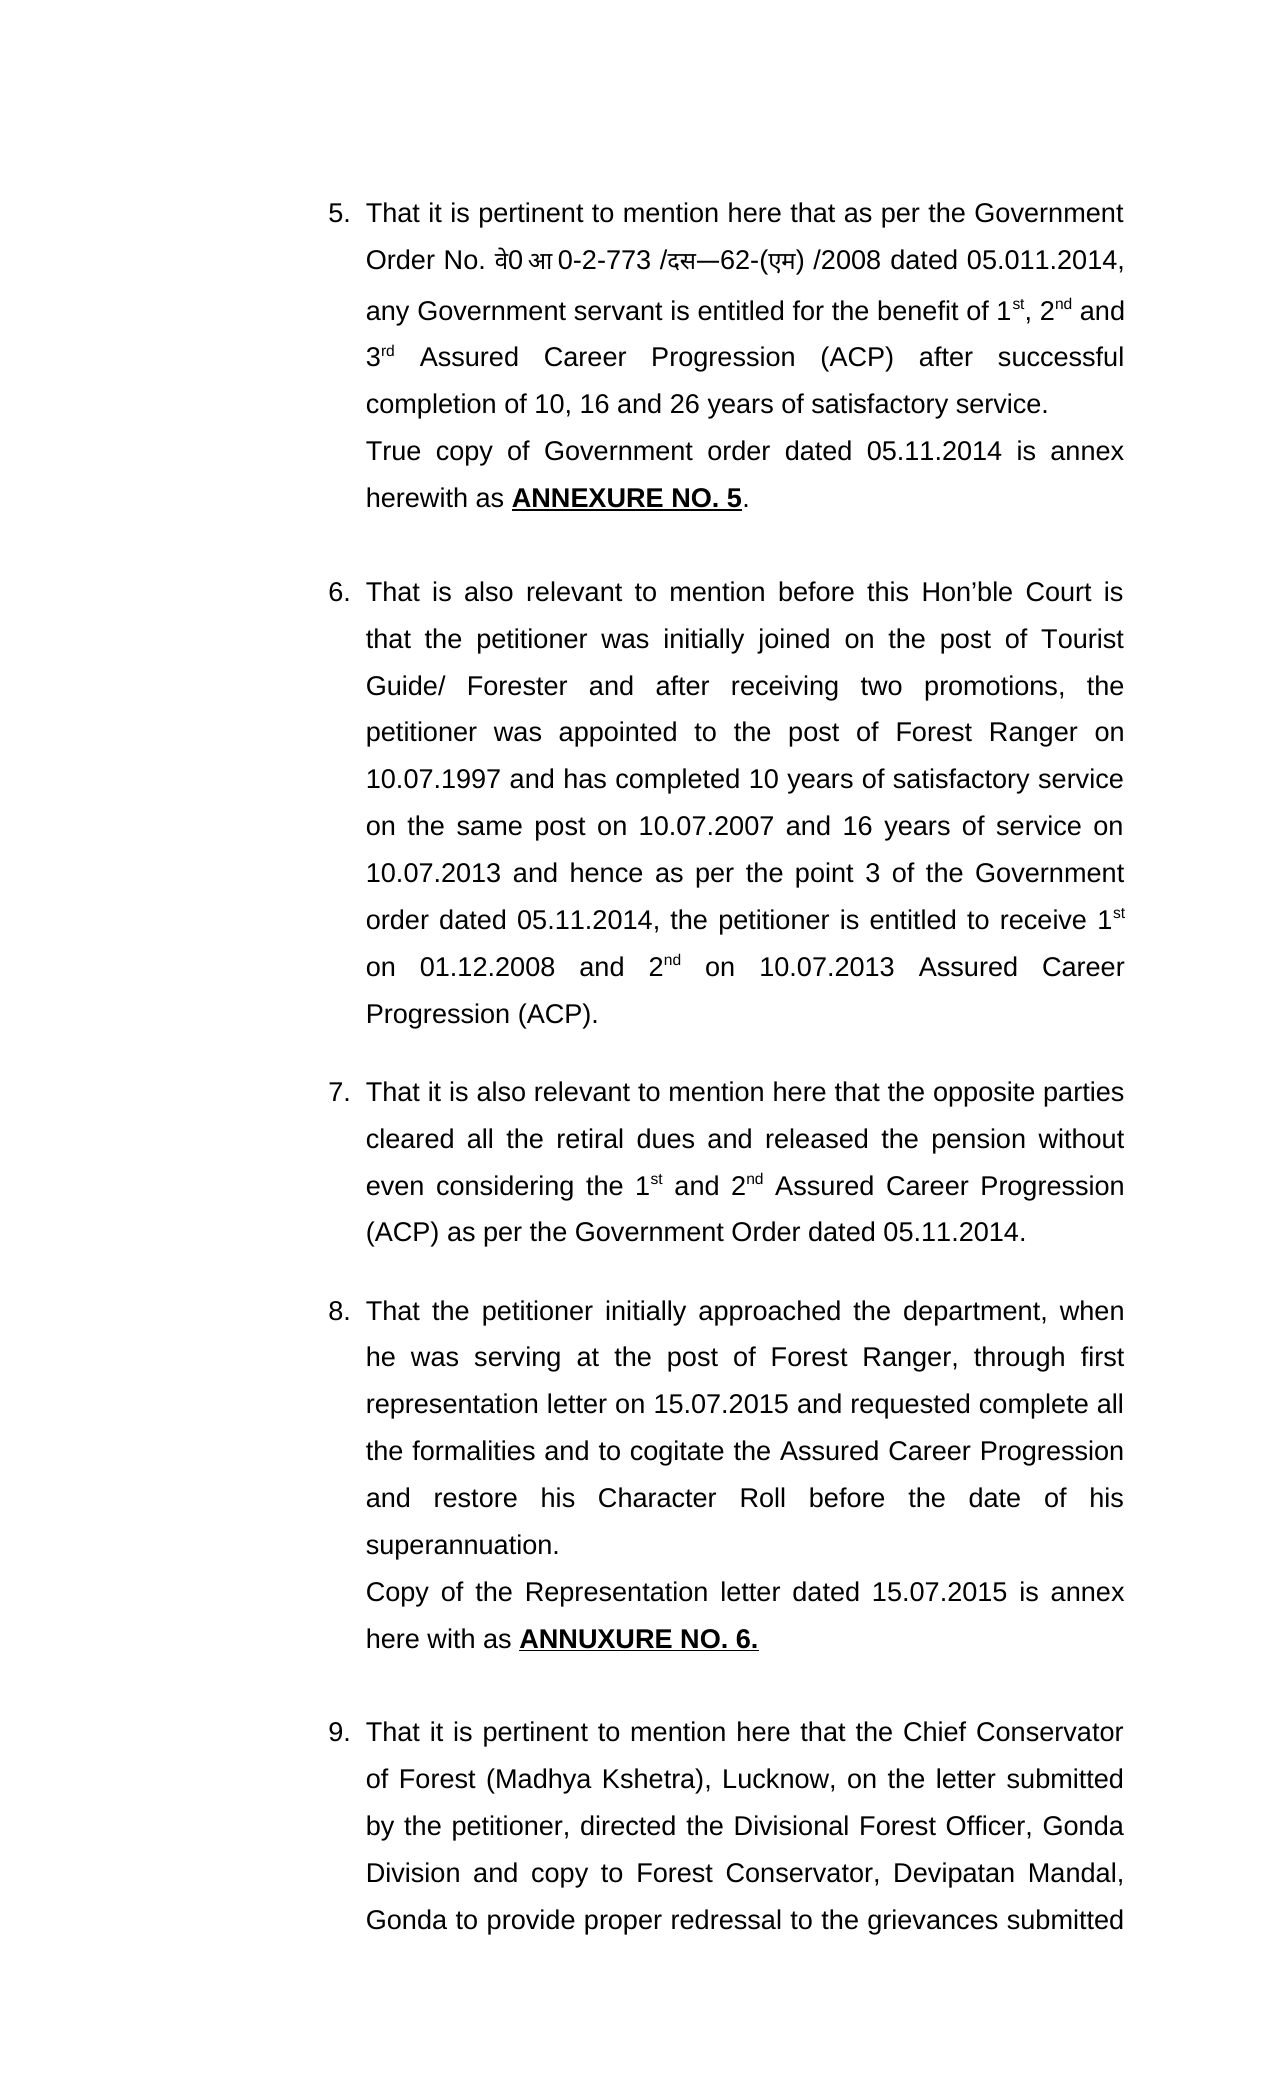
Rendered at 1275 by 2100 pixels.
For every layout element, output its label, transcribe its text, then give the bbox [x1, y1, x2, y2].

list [328, 1716, 1125, 1935]
text Copy of the Representation letter dated 15.07.2015 is annex here with as ANNUXURE NO. 6. [366, 1576, 1125, 1654]
list That is also relevant to mention before this Hon’ble Court is that the petitioner was initially joined on the post of Tourist Guide/ Forester and after receiving two promotions, the petitioner was appointed to the post of Forest Ranger on 10.07.1997 and has completed 10 years of satisfactory service on the same post on 10.07.2007 and 16 years of service on 10.07.2013 and hence as per the point 3 of the Government order dated 05.11.2014, the petitioner is entitled to receive 1st on 01.12.2008 and 2nd on 10.07.2013 Assured Career Progression (ACP). [328, 576, 1125, 1029]
list True copy of Government order dated 05.11.2014 is annex herewith as ANNEXURE NO. 5. [366, 435, 1125, 513]
list That it is pertinent to mention here that as per the Government Order No. वे0आ0-2-773 /दस—62-(एम) /2008 dated 05.011.2014, any Government servant is entitled for the benefit of 1st, 2nd and 3rd Assured Career Progression (ACP) after successful completion of 10, 16 and 26 years of satisfactory service. [328, 197, 1125, 419]
list That the petitioner initially approached the department, when he was serving at the post of Forest Ranger, through first representation letter on 15.07.2015 and requested complete all the formalities and to cogitate the Assured Career Progression and restore his Character Roll before the date of his superannuation. [328, 1294, 1125, 1560]
list That it is also relevant to mention here that the opposite parties cleared all the retiral dues and released the pension without even considering the 1st and 2nd Assured Career Progression (ACP) as per the Government Order dated 05.11.2014. [328, 1076, 1125, 1248]
